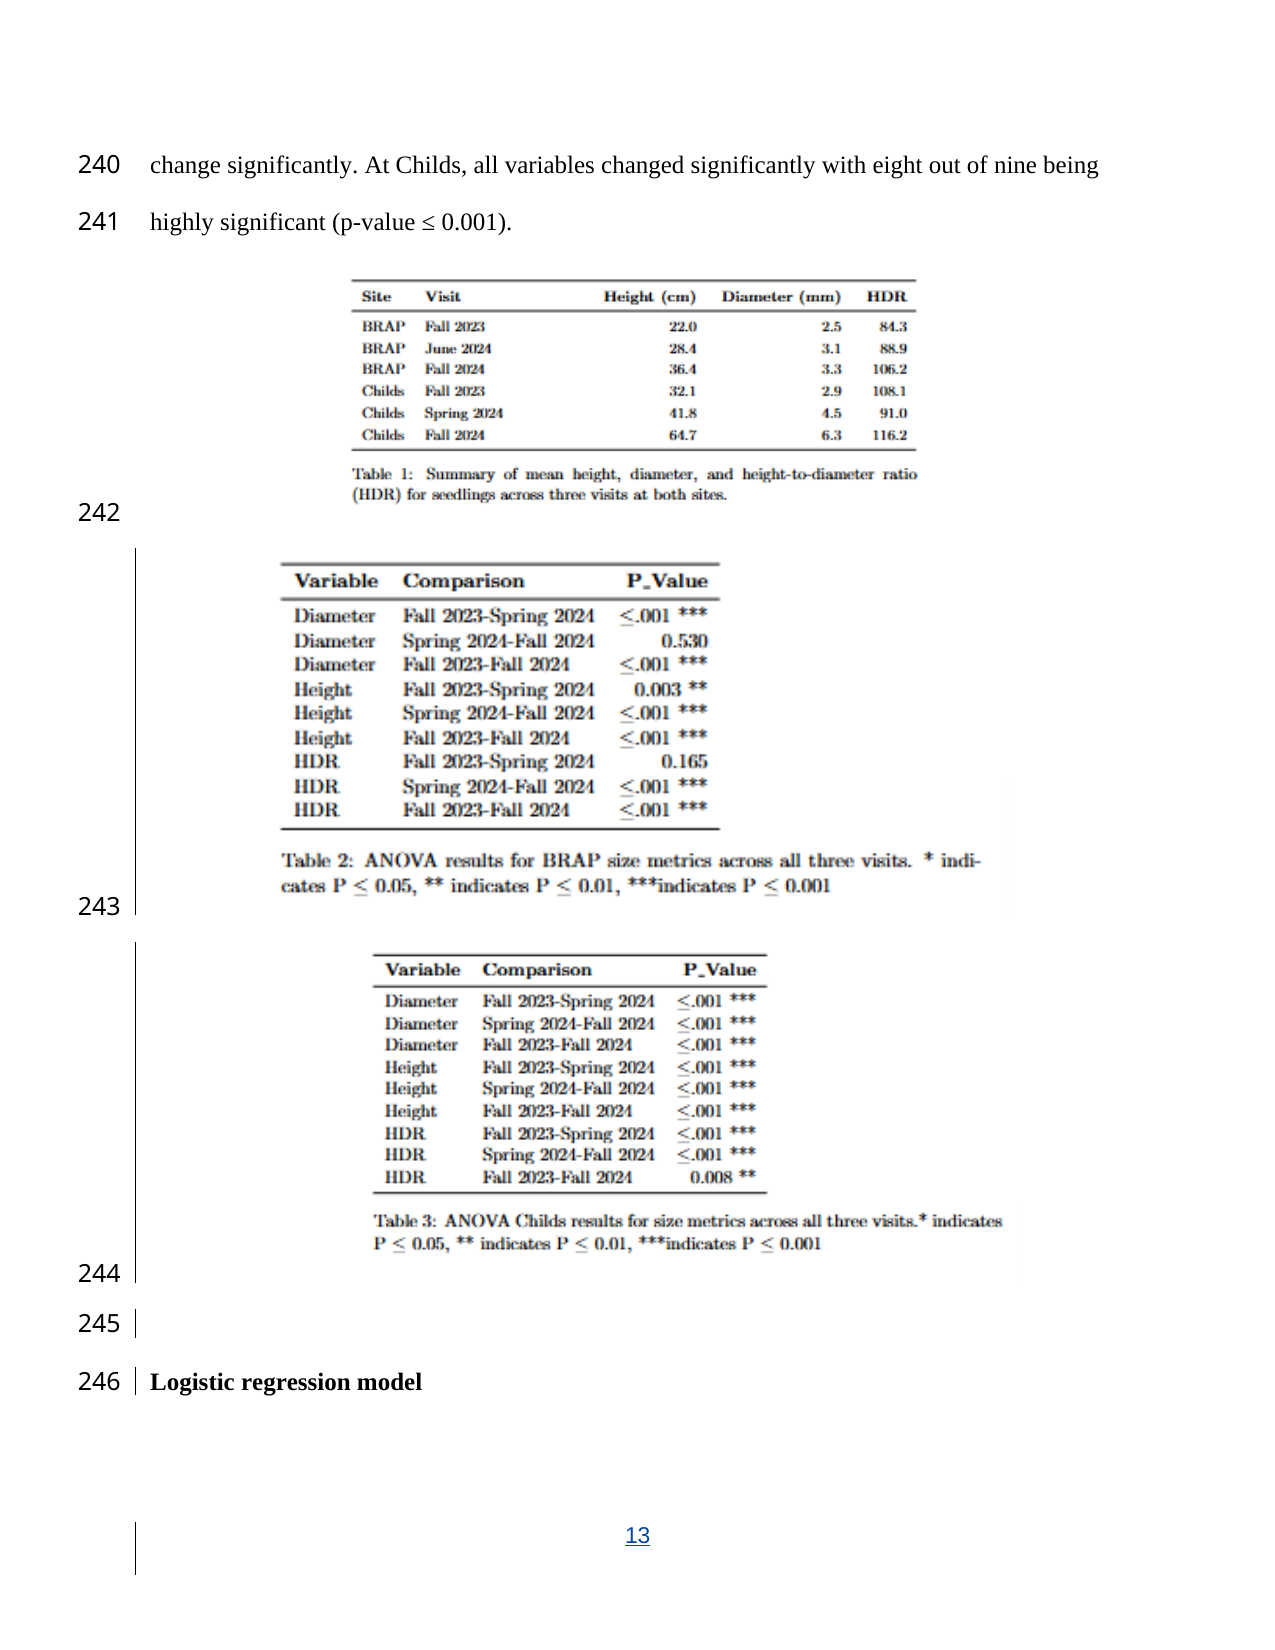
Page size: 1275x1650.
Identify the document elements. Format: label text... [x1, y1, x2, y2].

text Logistic regression model [150, 1367, 1125, 1395]
picture [364, 941, 1024, 1283]
picture [265, 547, 1010, 916]
picture [334, 265, 941, 522]
